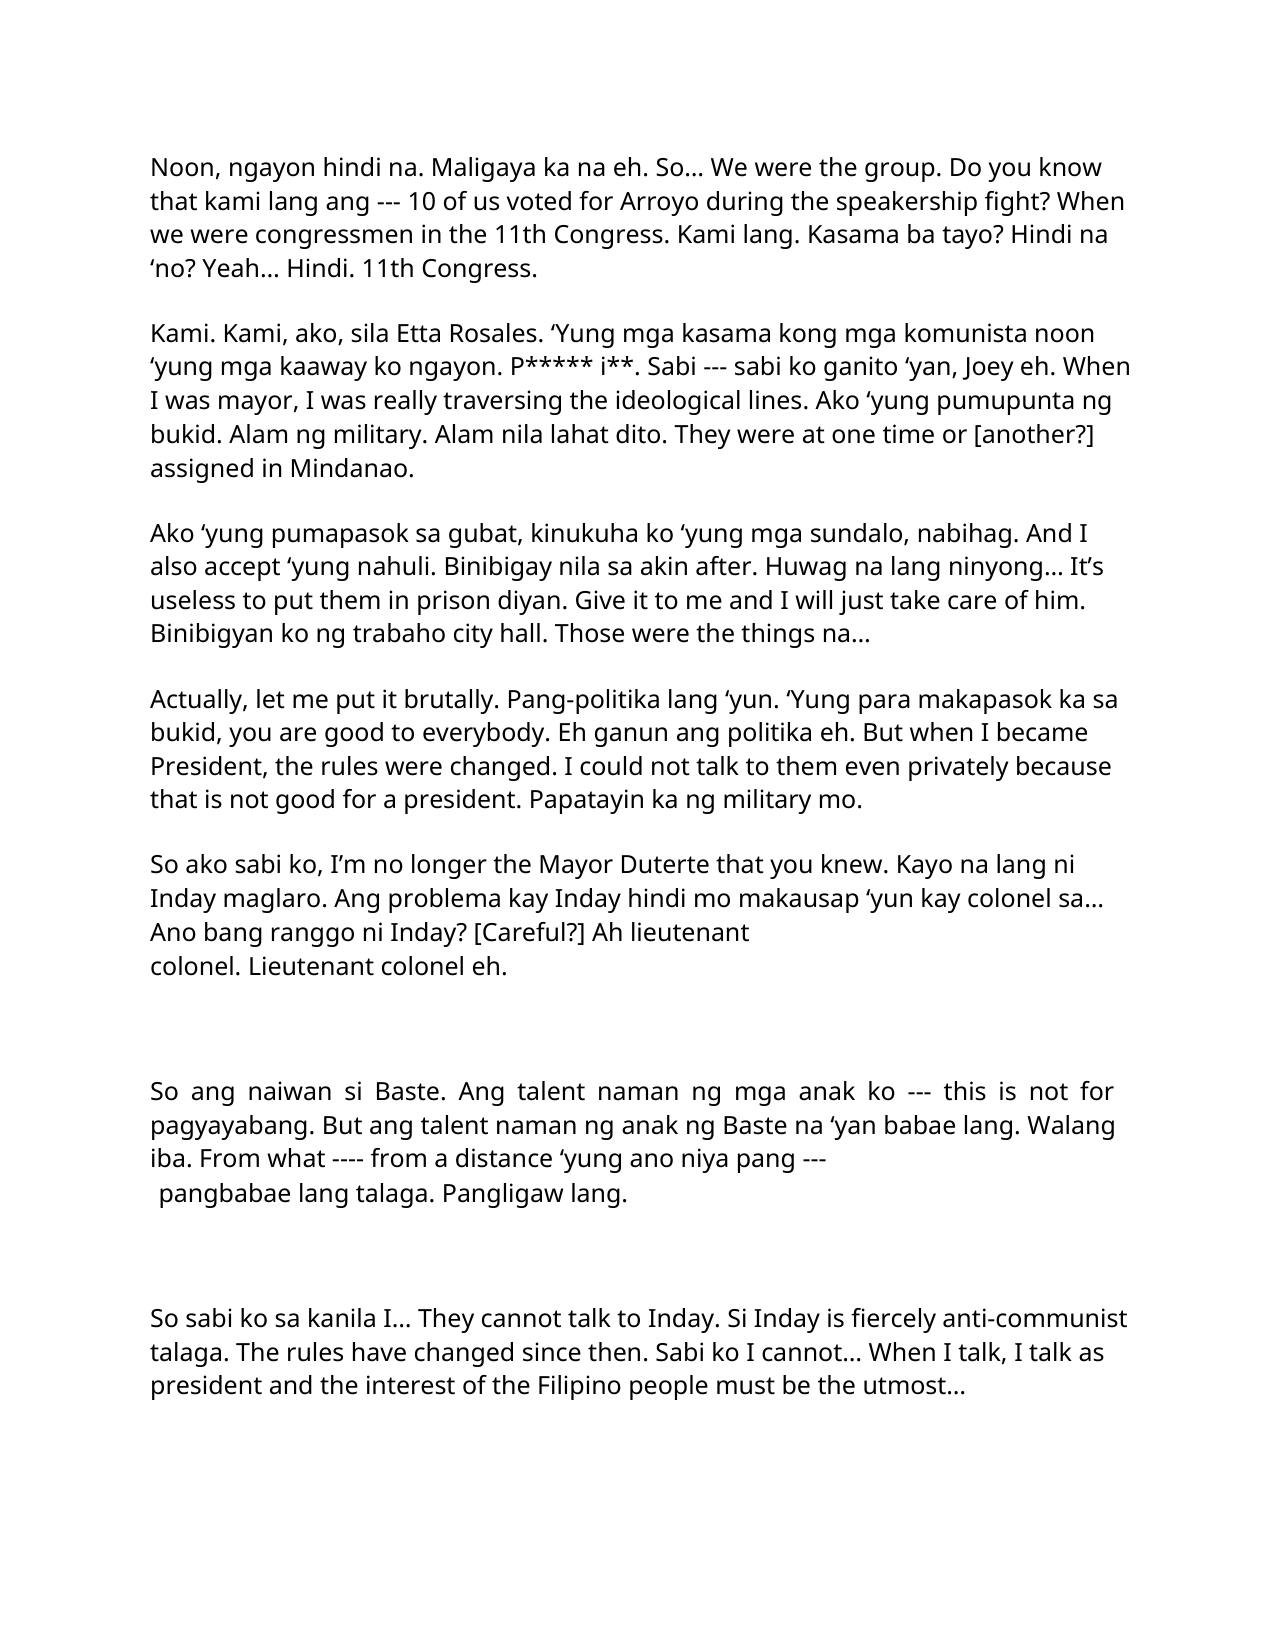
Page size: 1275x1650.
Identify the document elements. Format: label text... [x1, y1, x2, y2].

text Actually, let me put it brutally. Pang-politika lang ‘yun. ‘Yung para makapasok ka sa bukid, you are good to everybody. Eh ganun ang politika eh. But when I became President, the rules were changed. I could not talk to them even privately because that is not good for a president. Papatayin ka ng military mo. [150, 681, 1137, 816]
text So sabi ko sa kanila I… They cannot talk to Inday. Si Inday is fiercely anti-communist talaga. The rules have changed since then. Sabi ko I cannot… When I talk, I talk as president and the interest of the Filipino people must be the utmost… [150, 1301, 1133, 1402]
text colonel. Lieutenant colonel eh. [150, 948, 1137, 983]
text So ako sabi ko, I’m no longer the Mayor Duterte that you knew. Kayo na lang ni Inday maglaro. Ang problema kay Inday hindi mo makausap ‘yun kay colonel sa… Ano bang ranggo ni Inday? [Careful?] Ah lieutenant [150, 847, 1129, 948]
text So ang naiwan si Baste. Ang talent naman ng mga anak ko --- this is not for pagyayabang. But ang talent naman ng anak ng Baste na ‘yan babae lang. Walang iba. From what ---- from a distance ‘yung ano niya pang --- [150, 1074, 1117, 1175]
text Kami. Kami, ako, sila Etta Rosales. ‘Yung mga kasama kong mga komunista noon ‘yung mga kaaway ko ngayon. P***** i**. Sabi --- sabi ko ganito ‘yan, Joey eh. When I was mayor, I was really traversing the ideological lines. Ako ‘yung pumupunta ng bukid. Alam ng military. Alam nila lahat dito. They were at one time or [another?] assigned in Mindanao. [150, 316, 1135, 484]
text pangbabae lang talaga. Pangligaw lang. [158, 1175, 1137, 1209]
text Ako ‘yung pumapasok sa gubat, kinukuha ko ‘yung mga sundalo, nabihag. And I also accept ‘yung nahuli. Binibigay nila sa akin after. Huwag na lang ninyong… It’s useless to put them in prison diyan. Give it to me and I will just take care of him. Binibigyan ko ng trabaho city hall. Those were the things na… [150, 515, 1133, 650]
text Noon, ngayon hindi na. Maligaya ka na eh. So… We were the group. Do you know that kami lang ang --- 10 of us voted for Arroyo during the speakership fight? When we were congressmen in the 11th Congress. Kami lang. Kasama ba tayo? Hindi na ‘no? Yeah… Hindi. 11th Congress. [150, 150, 1129, 285]
